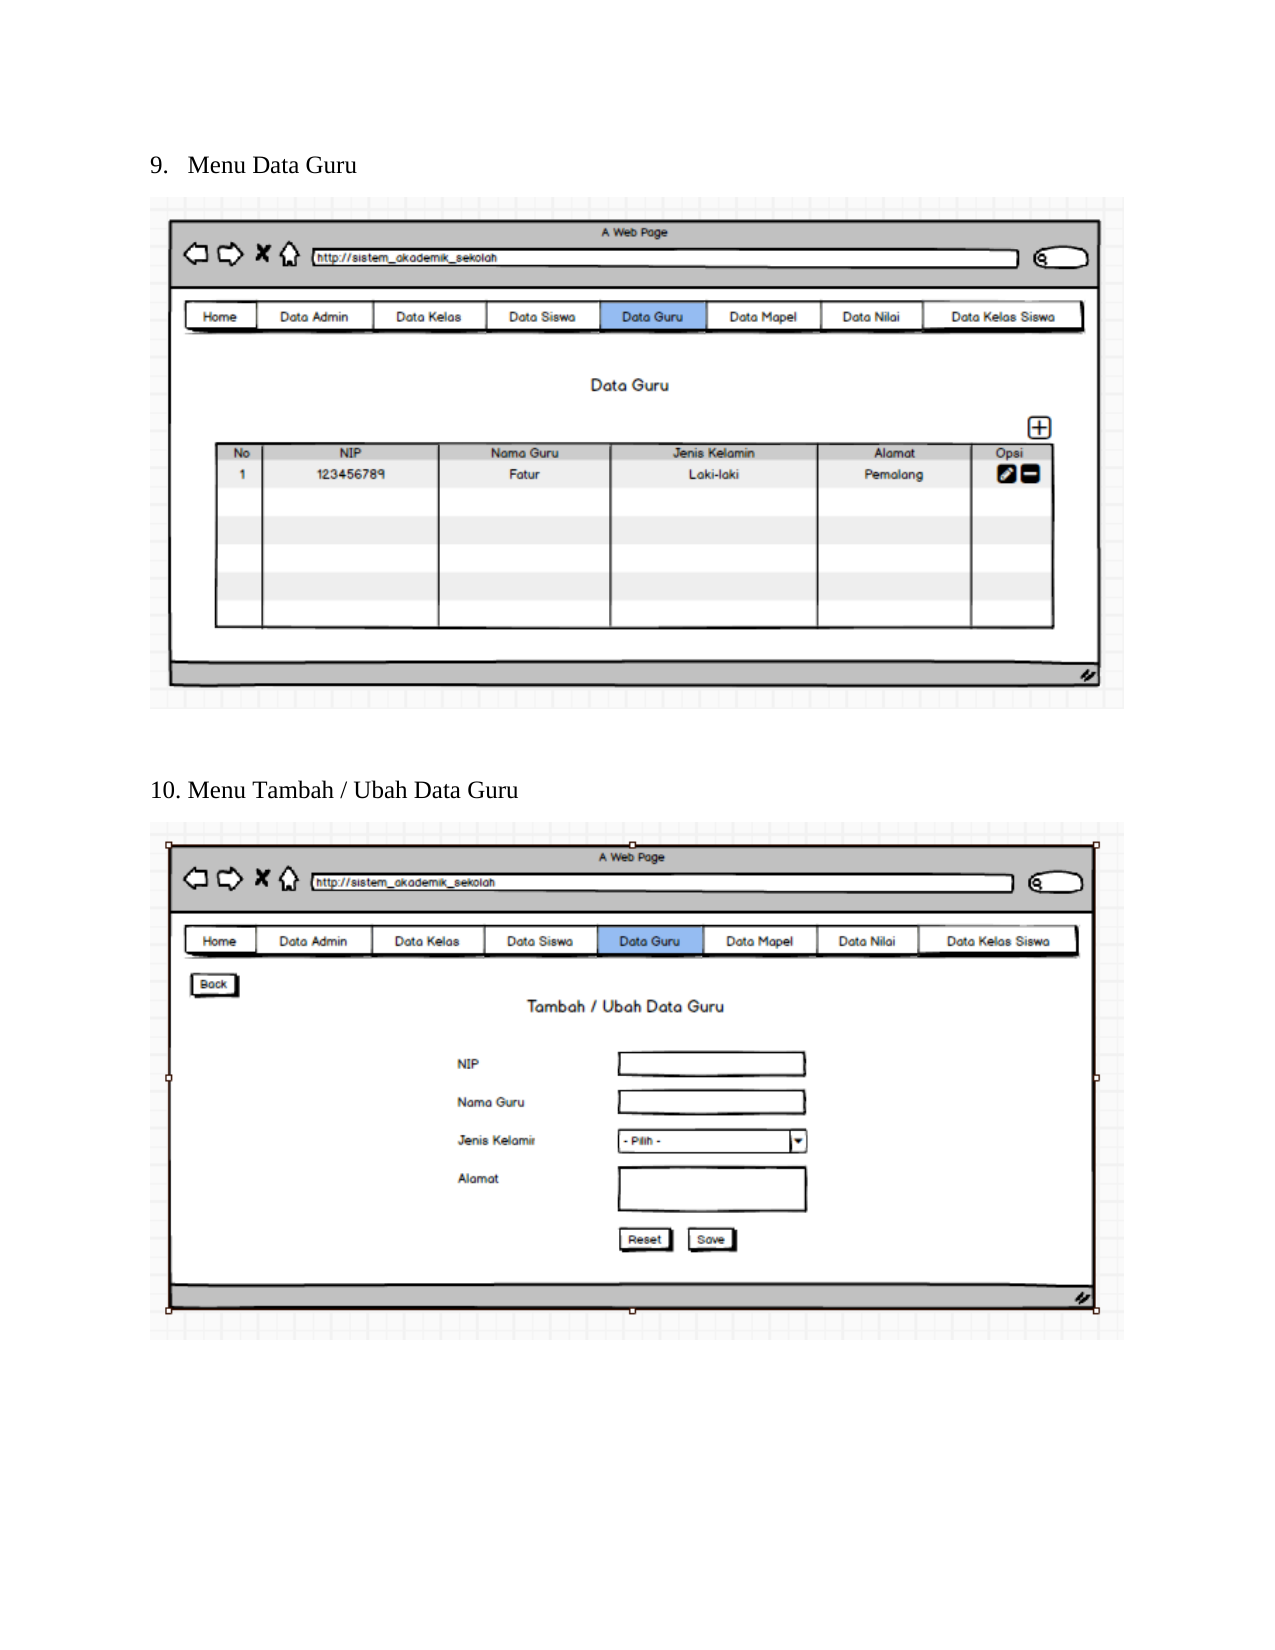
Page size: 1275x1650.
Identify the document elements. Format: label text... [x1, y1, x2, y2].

picture [150, 822, 1124, 1340]
picture [150, 197, 1124, 709]
list Menu Tambah / Ubah Data Guru [150, 775, 1125, 803]
list Menu Data Guru [150, 150, 1125, 179]
